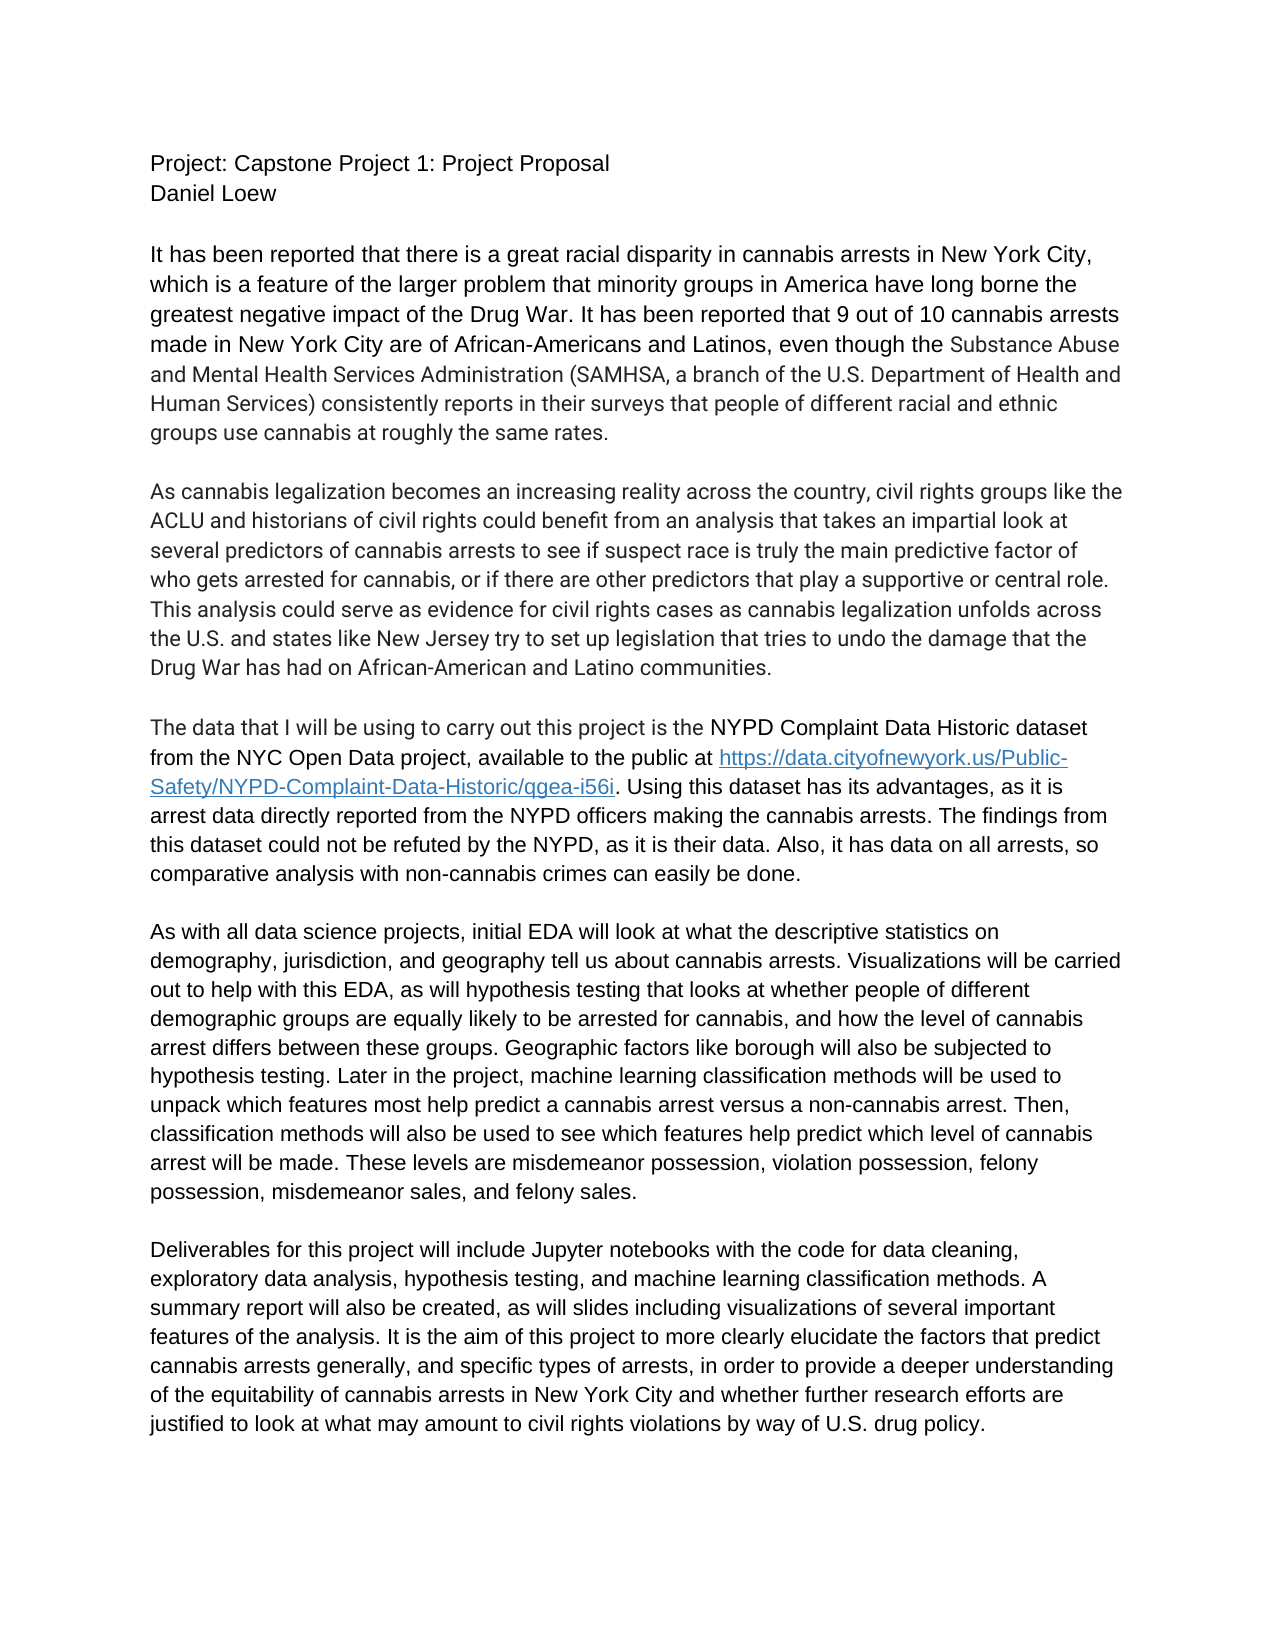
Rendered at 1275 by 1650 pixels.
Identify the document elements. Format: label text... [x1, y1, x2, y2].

text Deliverables for this project will include Jupyter notebooks with the code for data cleaning, exploratory data analysis, hypothesis testing, and machine learning classification methods. A summary report will also be created, as will slides including visualizations of several important features of the analysis. It is the aim of this project to more clearly elucidate the factors that predict cannabis arrests generally, and specific types of arrests, in order to provide a deeper understanding of the equitability of cannabis arrests in New York City and whether further research efforts are justified to look at what may amount to civil rights violations by way of U.S. drug policy. [150, 1237, 1125, 1436]
text Project: Capstone Project 1: Project Proposal [150, 150, 1125, 176]
text The data that I will be using to carry out this project is the NYPD Complaint Data Historic dataset from the NYC Open Data project, available to the public at https://data.cityofnewyork.us/Public-Safety/NYPD-Complaint-Data-Historic/qgea-i56i. Using this dataset has its advantages, as it is arrest data directly reported from the NYPD officers making the cannabis arrests. The findings from this dataset could not be refuted by the NYPD, as it is their data. Also, it has data on all arrests, so comparative analysis with non-cannabis crimes can easily be done. [150, 714, 1125, 886]
text It has been reported that there is a great racial disparity in cannabis arrests in New York City, which is a feature of the larger problem that minority groups in America have long borne the greatest negative impact of the Drug War. It has been reported that 9 out of 10 cannabis arrests made in New York City are of African-Americans and Latinos, even though the Substance Abuse and Mental Health Services Administration (SAMHSA, a branch of the U.S. Department of Health and Human Services) consistently reports in their surveys that people of different racial and ethnic groups use cannabis at roughly the same rates. [150, 241, 1125, 446]
text As cannabis legalization becomes an increasing reality across the country, civil rights groups like the ACLU and historians of civil rights could benefit from an analysis that takes an impartial look at several predictors of cannabis arrests to see if suspect race is truly the main predictive factor of who gets arrested for cannabis, or if there are other predictors that play a supportive or central role. This analysis could serve as evidence for civil rights cases as cannabis legalization unfolds across the U.S. and states like New Jersey try to set up legislation that tries to undo the damage that the Drug War has had on African-American and Latino communities. [150, 479, 1125, 681]
text Daniel Loew [150, 180, 1125, 207]
text As with all data science projects, initial EDA will look at what the descriptive statistics on demography, jurisdiction, and geography tell us about cannabis arrests. Visualizations will be carried out to help with this EDA, as will hypothesis testing that looks at whether people of different demographic groups are equally likely to be arrested for cannabis, and how the level of cannabis arrest differs between these groups. Geographic factors like borough will also be subjected to hypothesis testing. Later in the project, machine learning classification methods will be used to unpack which features most help predict a cannabis arrest versus a non-cannabis arrest. Then, classification methods will also be used to see which features help predict which level of cannabis arrest will be made. These levels are misdemeanor possession, violation possession, felony possession, misdemeanor sales, and felony sales. [150, 918, 1125, 1204]
